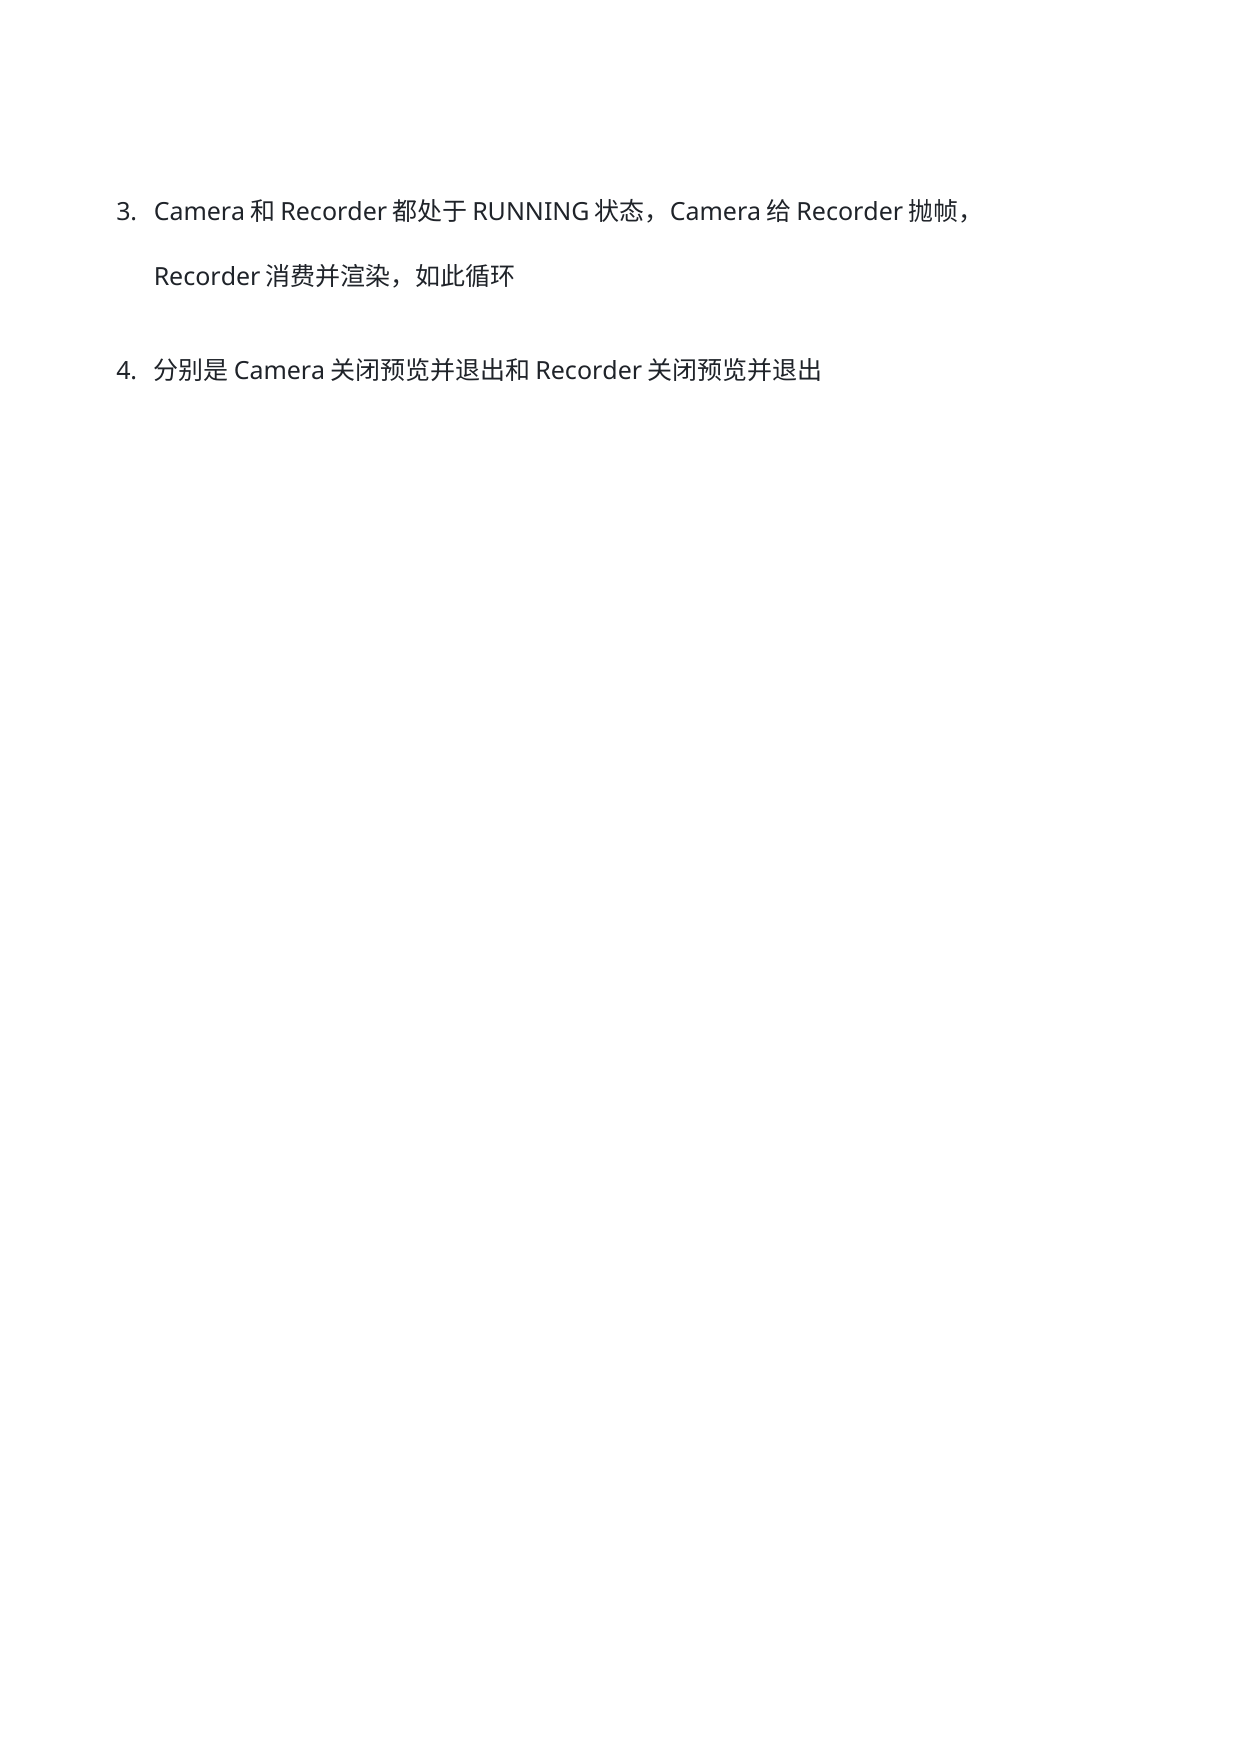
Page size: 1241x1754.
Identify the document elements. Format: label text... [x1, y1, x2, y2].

list Camera和Recorder都处于RUNNING状态，Camera给Recorder抛帧，Recorder消费并渲染，如此循环 [116, 177, 1087, 307]
list 分别是Camera关闭预览并退出和Recorder关闭预览并退出 [116, 336, 1087, 401]
